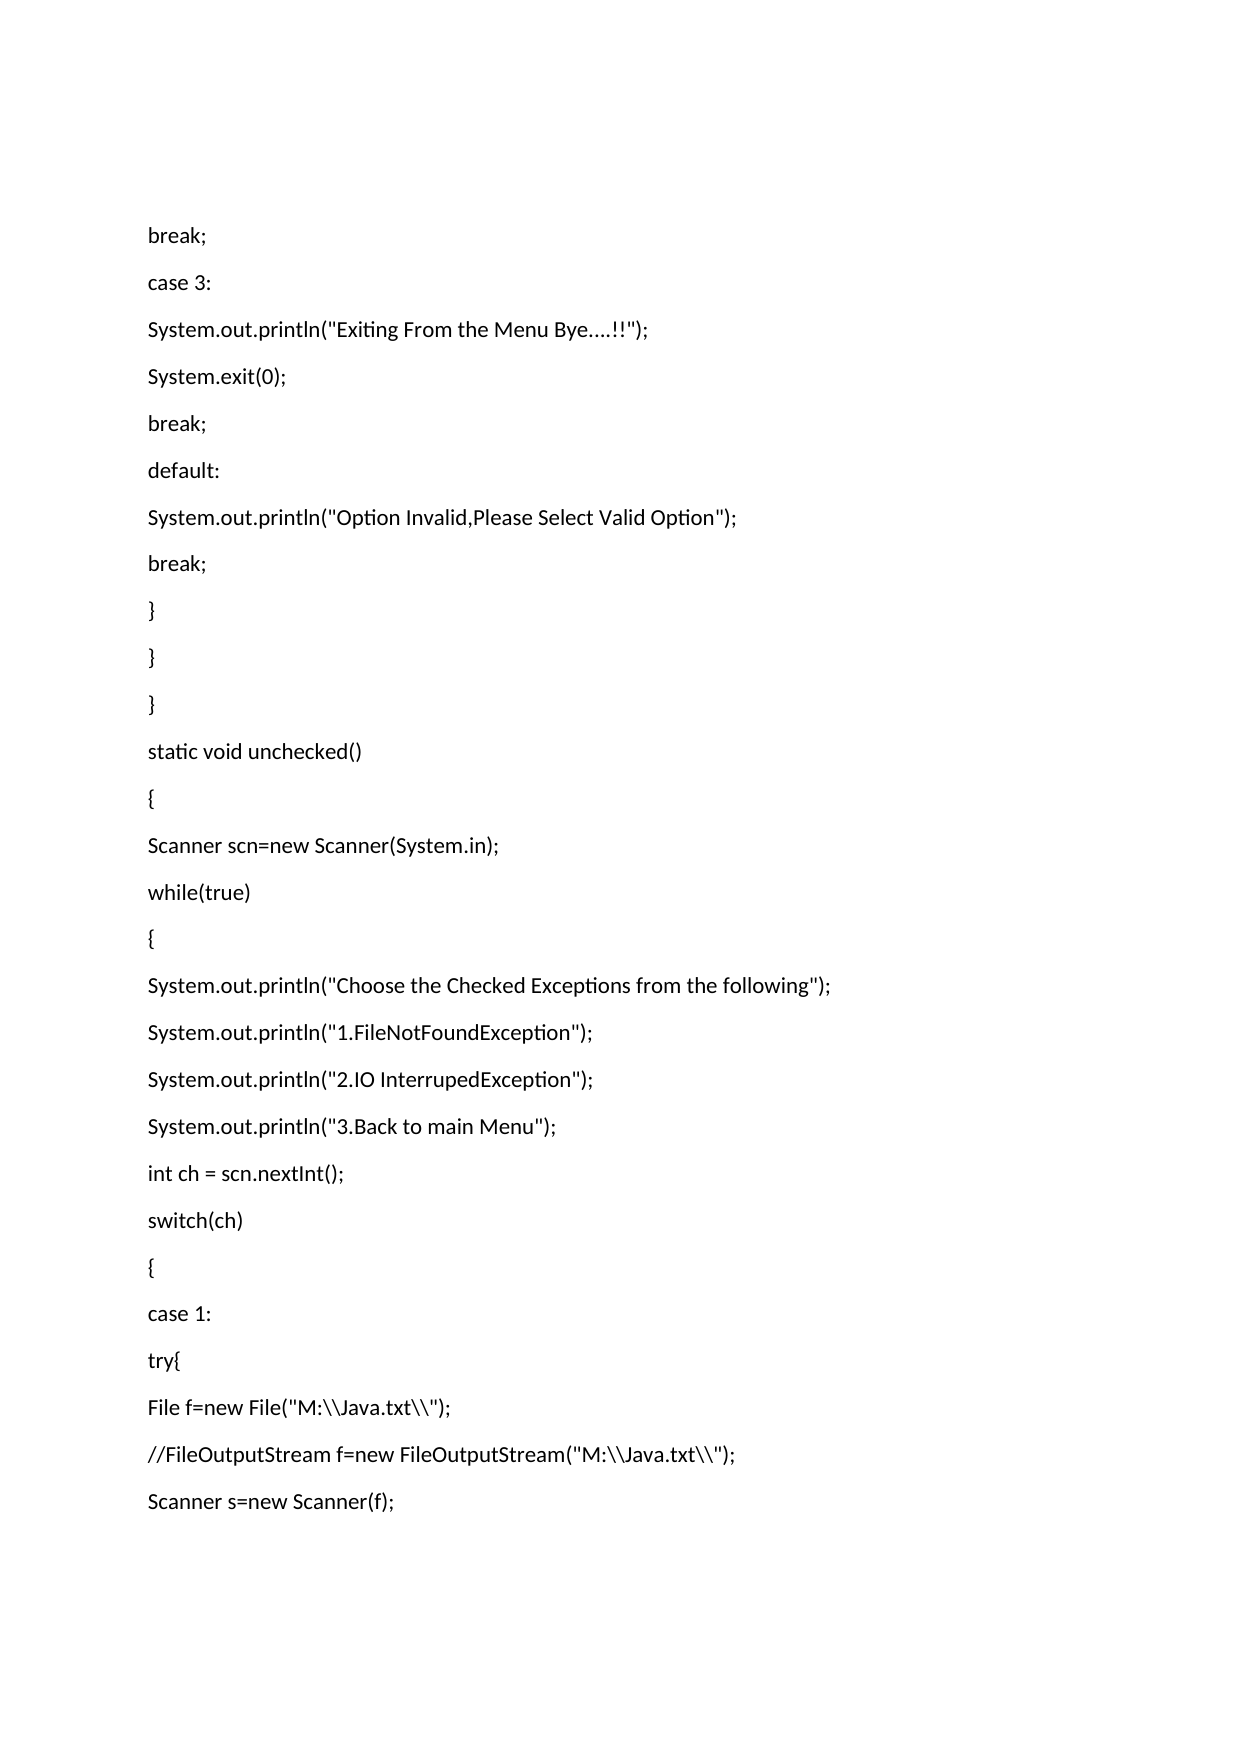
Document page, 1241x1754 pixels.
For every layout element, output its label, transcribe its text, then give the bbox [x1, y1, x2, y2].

text break; [148, 549, 1092, 578]
text System.out.println("Option Invalid,Please Select Valid Option"); [148, 503, 1092, 531]
text System.exit(0); [148, 362, 1092, 390]
text { [148, 1253, 1092, 1281]
text while(true) [148, 878, 1092, 906]
text System.out.println("Exiting From the Menu Bye....!!"); [148, 315, 1092, 343]
text break; [148, 221, 1092, 249]
text System.out.println("1.FileNotFoundException"); [148, 1018, 1092, 1046]
text //FileOutputStream f=new FileOutputStream("M:\\Java.txt\\"); [148, 1440, 1092, 1468]
text } [148, 596, 1092, 624]
text } [148, 690, 1092, 718]
text try{ [148, 1346, 1092, 1374]
text Scanner s=new Scanner(f); [148, 1487, 1092, 1515]
text int ch = scn.nextInt(); [148, 1159, 1092, 1187]
text break; [148, 409, 1092, 437]
text System.out.println("2.IO InterrupedException"); [148, 1065, 1092, 1093]
text case 1: [148, 1299, 1092, 1328]
text { [148, 784, 1092, 812]
text default: [148, 456, 1092, 484]
text System.out.println("Choose the Checked Exceptions from the following"); [148, 971, 1092, 999]
text Scanner scn=new Scanner(System.in); [148, 831, 1092, 859]
text System.out.println("3.Back to main Menu"); [148, 1112, 1092, 1140]
text File f=new File("M:\\Java.txt\\"); [148, 1393, 1092, 1421]
text static void unchecked() [148, 737, 1092, 765]
text } [148, 643, 1092, 671]
text { [148, 924, 1092, 953]
text switch(ch) [148, 1206, 1092, 1234]
text case 3: [148, 268, 1092, 296]
